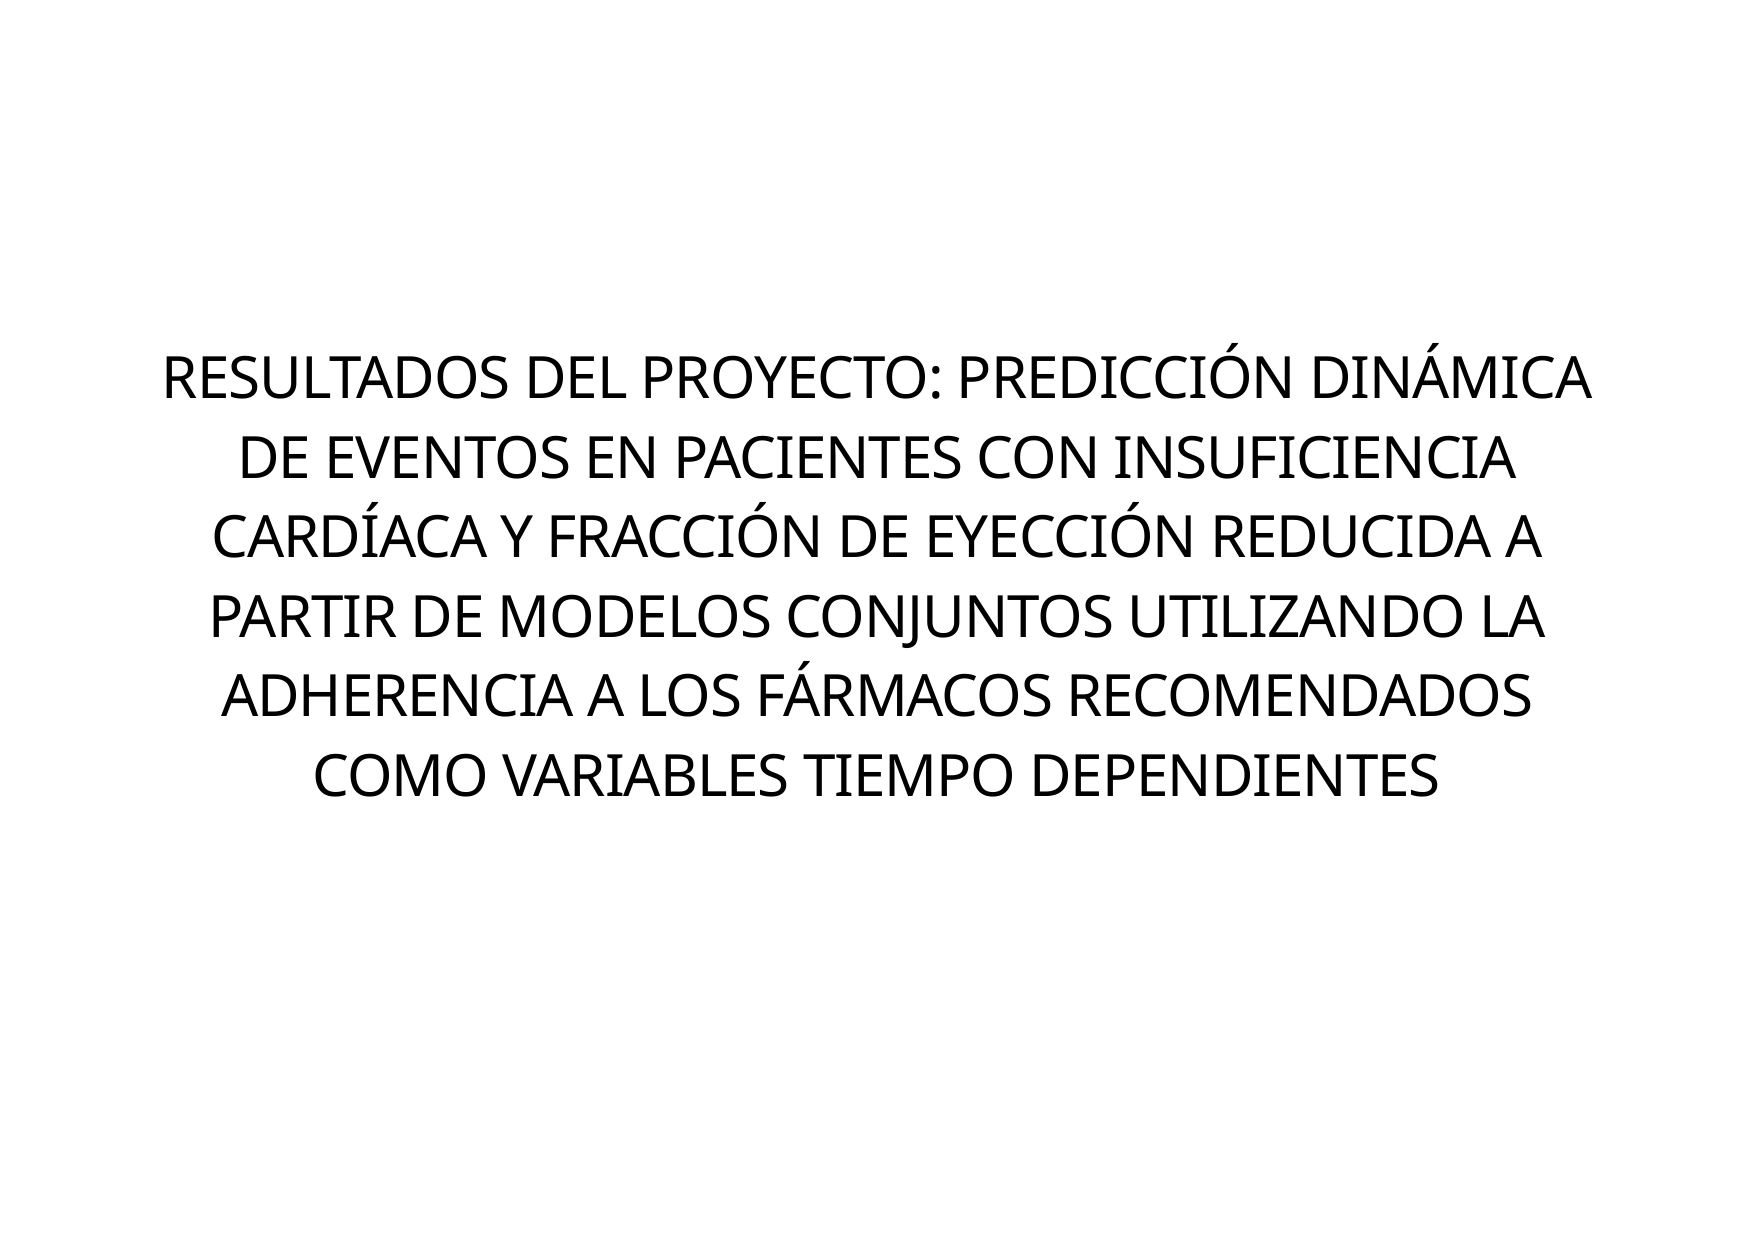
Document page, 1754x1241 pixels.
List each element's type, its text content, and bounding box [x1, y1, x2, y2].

title RESULTADOS DEL PROYECTO: PREDICCIÓN DINÁMICA DE EVENTOS EN PACIENTES CON INSUFICIENCIA CARDÍACA Y FRACCIÓN DE EYECCIÓN REDUCIDA A PARTIR DE MODELOS CONJUNTOS UTILIZANDO LA ADHERENCIA A LOS FÁRMACOS RECOMENDADOS COMO VARIABLES TIEMPO DEPENDIENTES [148, 336, 1606, 813]
